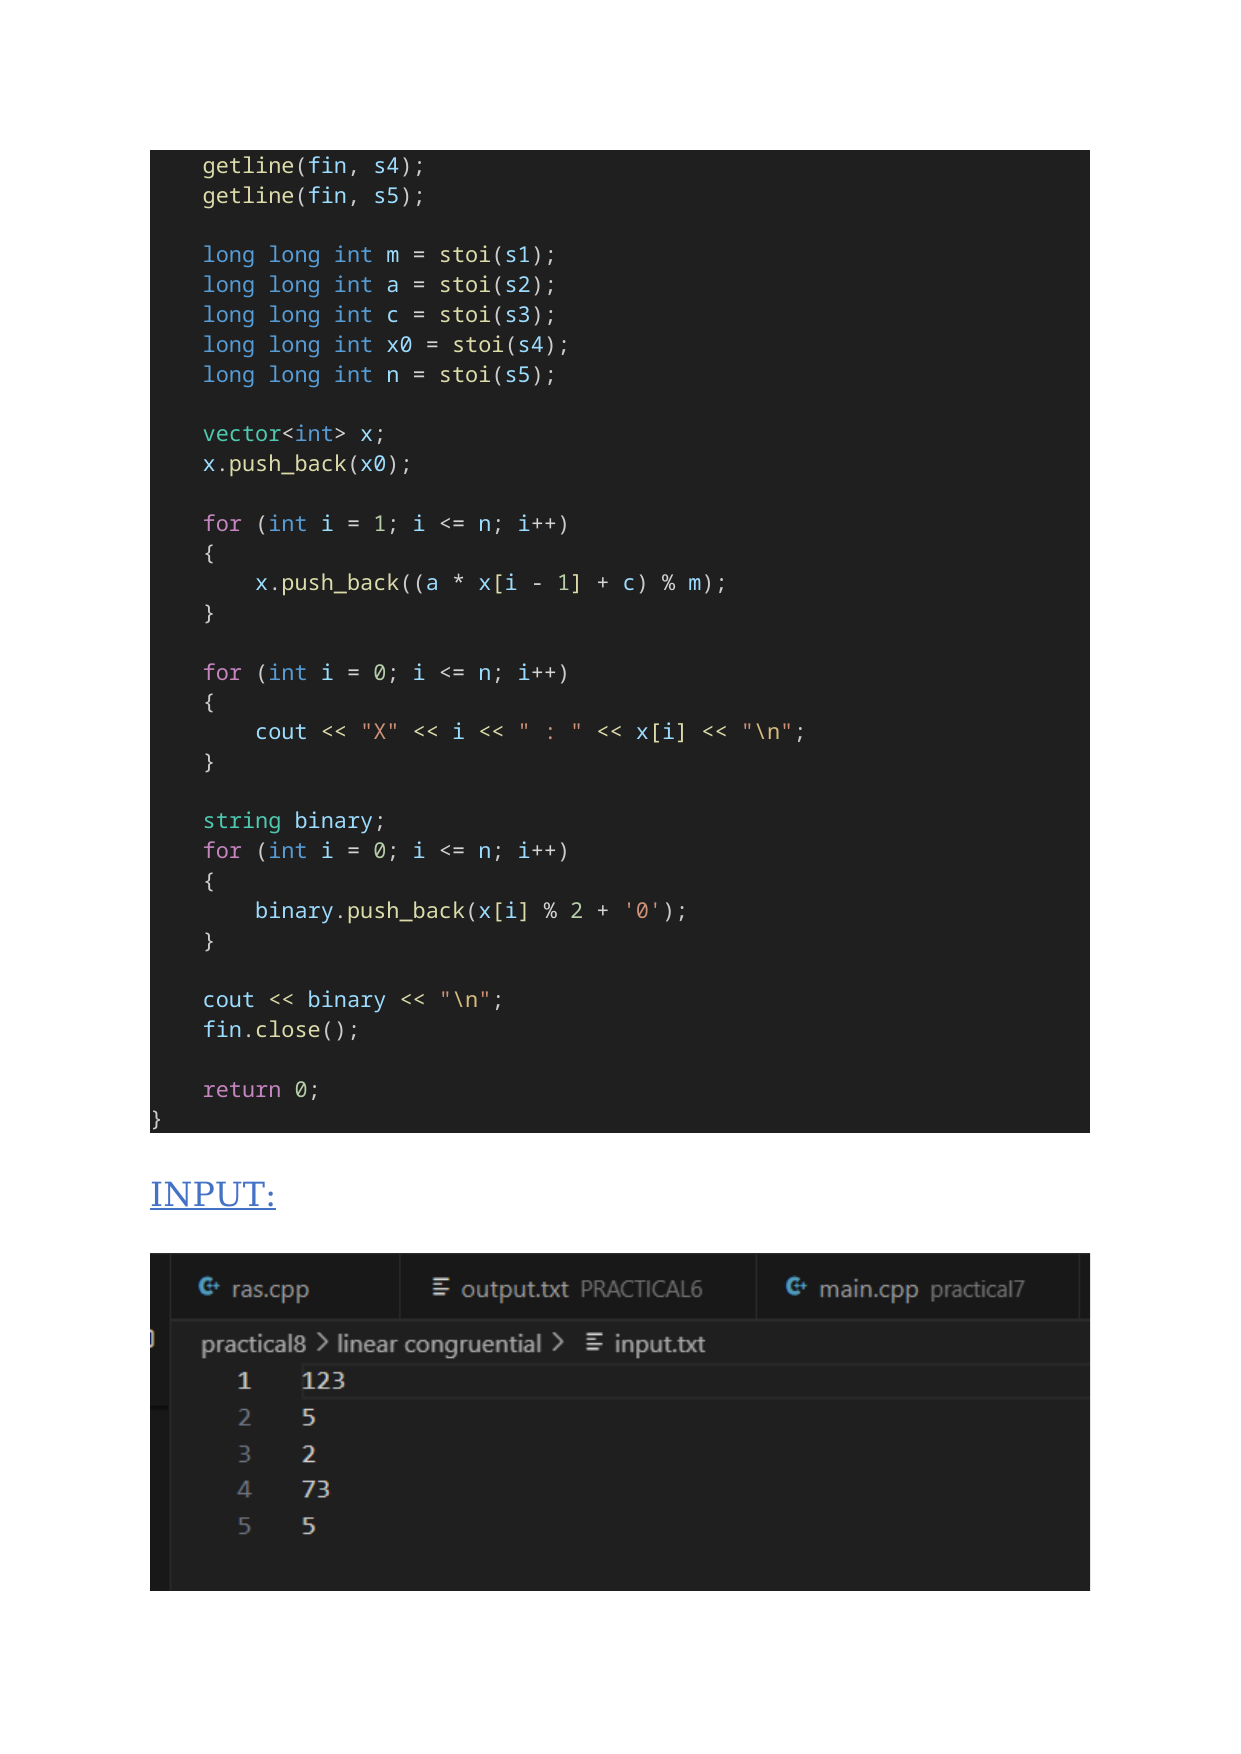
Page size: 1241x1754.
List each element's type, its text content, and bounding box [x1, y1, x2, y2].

text x.push_back(x0); [150, 448, 1090, 478]
text for (int i = 0; i <= n; i++) [150, 656, 1090, 686]
text getline(fin, s5); [150, 180, 1090, 209]
text for (int i = 1; i <= n; i++) [150, 507, 1090, 537]
text long long int n = stoi(s5); [150, 358, 1090, 388]
text { [150, 686, 1090, 716]
text } [150, 746, 1090, 776]
text string binary; [150, 805, 1090, 835]
text for (int i = 0; i <= n; i++) [150, 835, 1090, 865]
text long long int m = stoi(s1); [150, 239, 1090, 269]
text } [150, 924, 1090, 954]
text long long int a = stoi(s2); [150, 269, 1090, 299]
text return 0; [150, 1073, 1090, 1103]
text { [150, 865, 1090, 895]
text binary.push_back(x[i] % 2 + '0'); [150, 895, 1090, 924]
picture [150, 1253, 1091, 1591]
text fin.close(); [150, 1014, 1090, 1044]
text { [150, 537, 1090, 567]
text } [150, 1103, 1090, 1133]
text getline(fin, s4); [150, 150, 1090, 180]
text cout << "X" << i << " : " << x[i] << "\n"; [150, 716, 1090, 746]
text long long int x0 = stoi(s4); [150, 329, 1090, 358]
text } [150, 597, 1090, 627]
text cout << binary << "\n"; [150, 984, 1090, 1014]
text vector<int> x; [150, 418, 1090, 448]
text x.push_back((a * x[i - 1] + c) % m); [150, 567, 1090, 597]
text INPUT: [150, 1173, 1090, 1213]
text long long int c = stoi(s3); [150, 299, 1090, 329]
